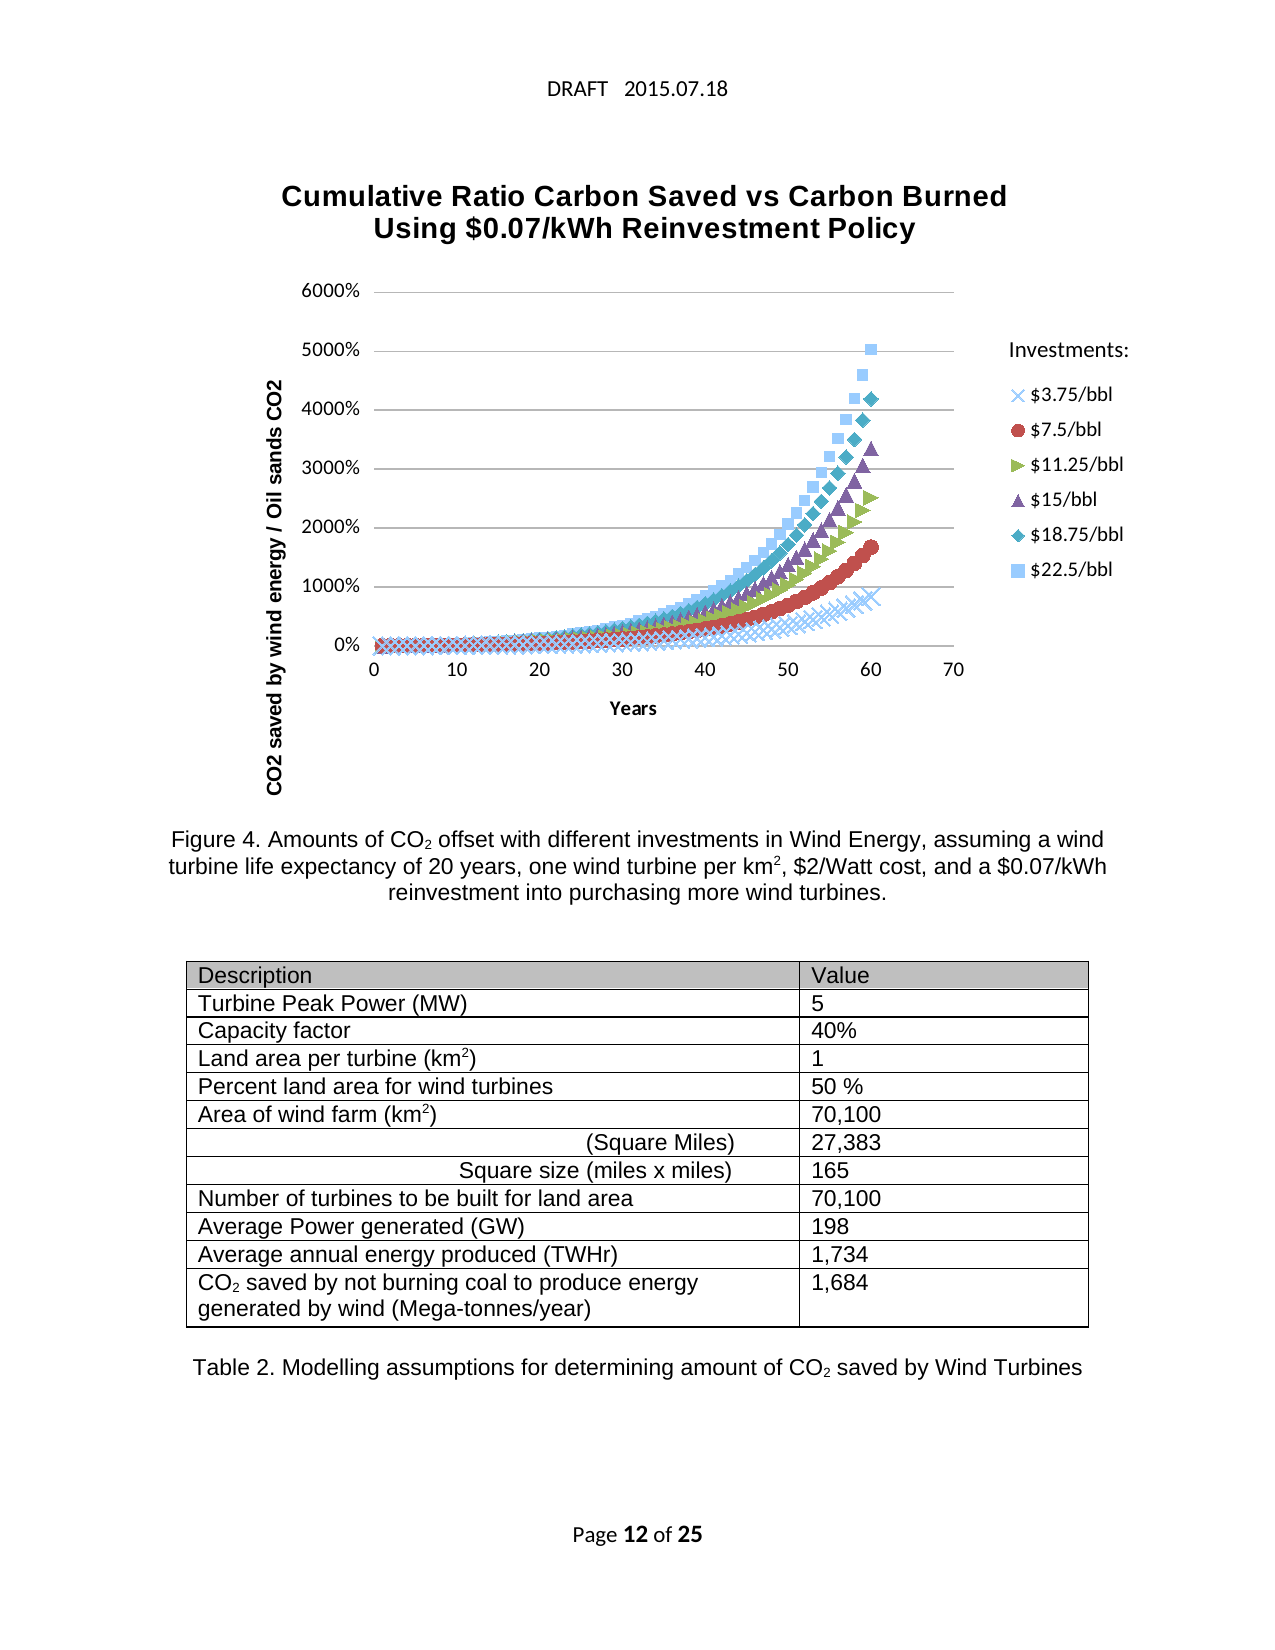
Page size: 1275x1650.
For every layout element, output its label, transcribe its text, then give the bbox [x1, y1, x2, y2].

table_cell Capacity factor [187, 1018, 799, 1044]
table_cell 198 [800, 1213, 1088, 1240]
table_cell Area of wind farm (km2) [187, 1101, 799, 1128]
table_cell 1 [800, 1045, 1088, 1072]
table_cell (Square Miles) [187, 1129, 799, 1156]
table_header Value [800, 962, 1088, 988]
text Table 2. Modelling assumptions for determining amount of CO2 saved by Wind Turbines [150, 1354, 1125, 1380]
table_cell CO2 saved by not burning coal to produce energy generated by wind (Mega-tonnes/year) [187, 1269, 799, 1326]
table_cell 70,100 [800, 1101, 1088, 1128]
table_cell 40% [800, 1018, 1088, 1044]
table_cell Land area per turbine (km2) [187, 1045, 799, 1072]
table_header Description [187, 962, 799, 988]
table_cell 1,684 [800, 1269, 1088, 1326]
table_cell 1,734 [800, 1241, 1088, 1268]
table_cell 27,383 [800, 1129, 1088, 1156]
table_cell Turbine Peak Power (MW) [187, 990, 799, 1016]
table_cell Number of turbines to be built for land area [187, 1185, 799, 1212]
table_cell 70,100 [800, 1185, 1088, 1212]
table_cell Square size (miles x miles) [187, 1157, 799, 1184]
table_cell 165 [800, 1157, 1088, 1184]
table_cell Percent land area for wind turbines [187, 1073, 799, 1100]
table_cell Average annual energy produced (TWHr) [187, 1241, 799, 1268]
table_cell Average Power generated (GW) [187, 1213, 799, 1240]
table_cell 5 [800, 990, 1088, 1016]
text Figure 4. Amounts of CO2 offset with different investments in Wind Energy, assuming a wind turbine life expectancy of 20 years, one wind turbine per km2, $2/Watt cost, and a $0.07/kWh reinvestment into purchasing more wind turbines. [150, 826, 1125, 905]
table_cell 50 % [800, 1073, 1088, 1100]
